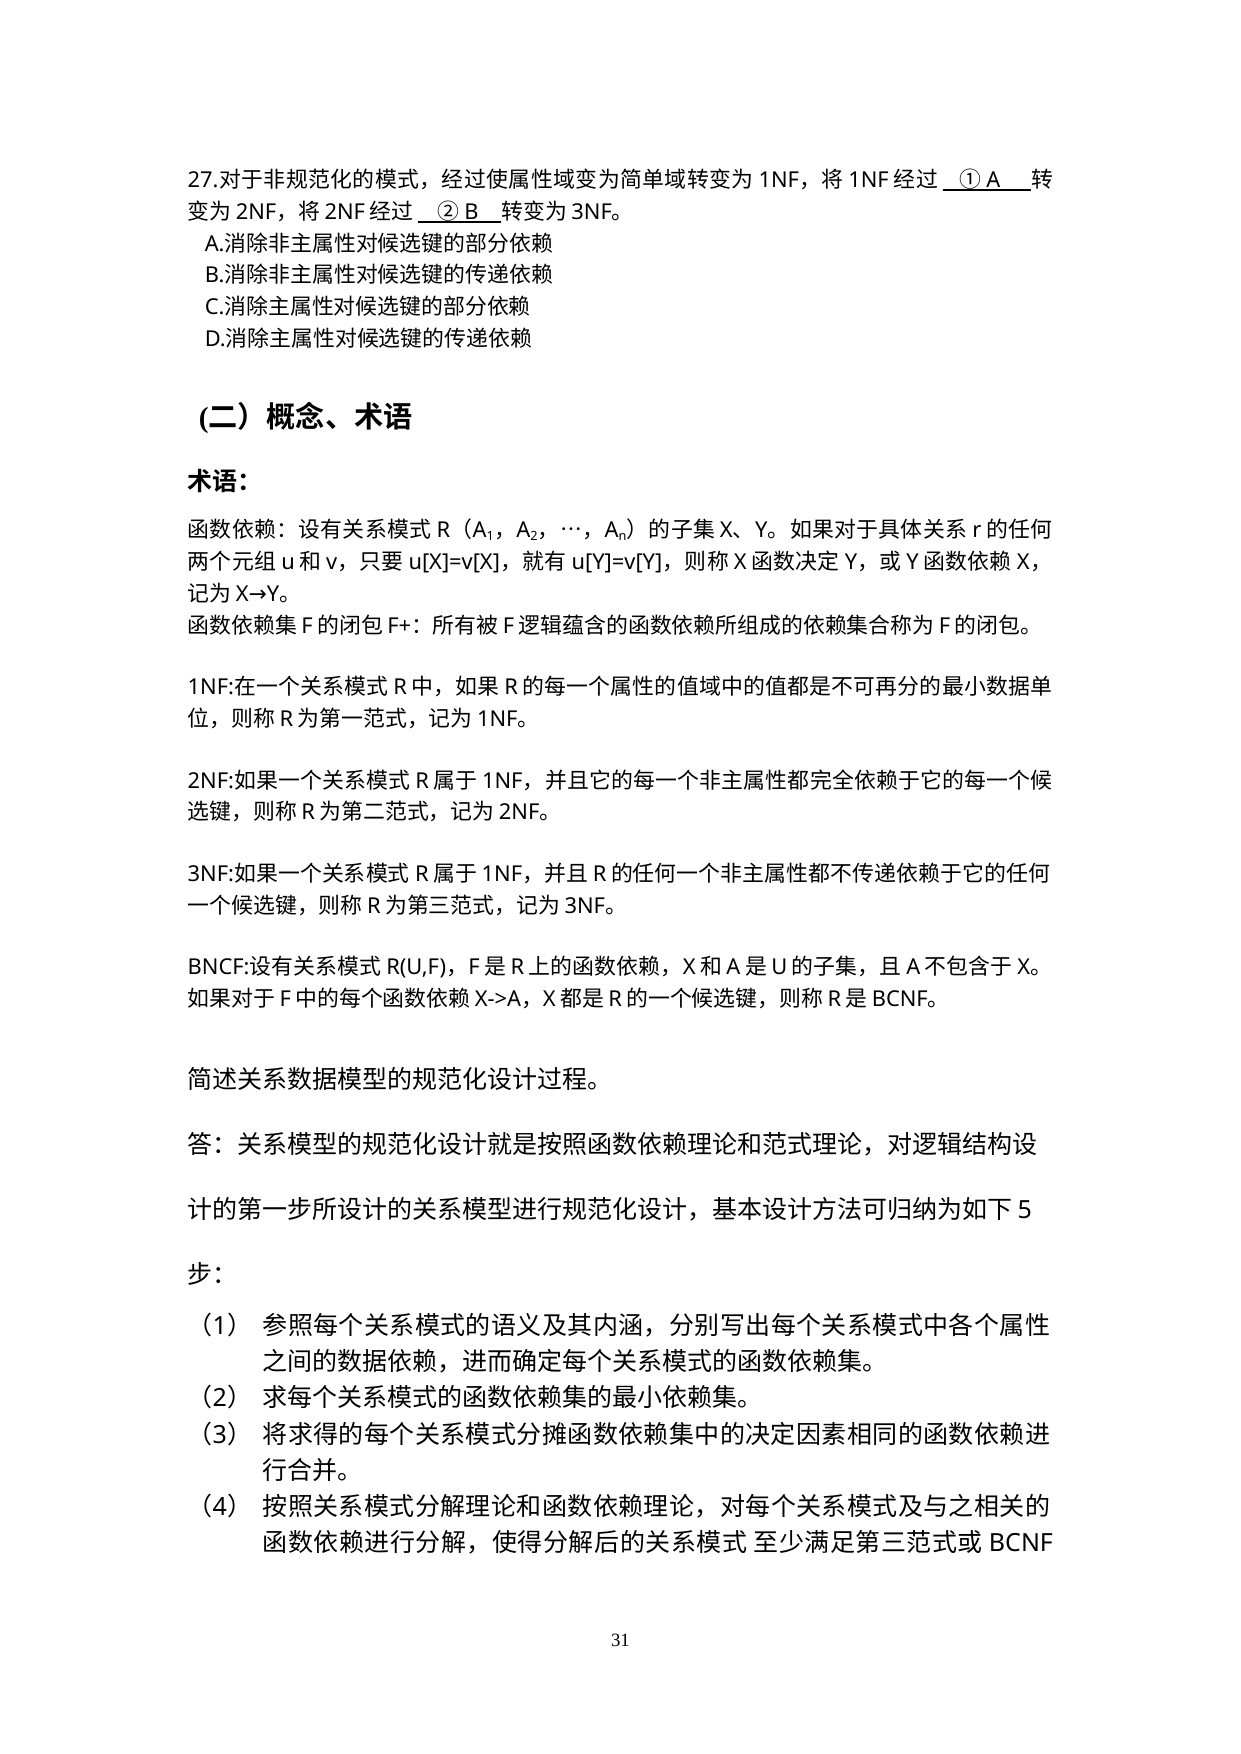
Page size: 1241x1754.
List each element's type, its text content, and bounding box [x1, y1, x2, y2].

list 求每个关系模式的函数依赖集的最小依赖集。 [187, 1378, 1053, 1414]
text 函数依赖集F的闭包F+：所有被F逻辑蕴含的函数依赖所组成的依赖集合称为F的闭包。 [187, 608, 1053, 639]
text 答：关系模型的规范化设计就是按照函数依赖理论和范式理论，对逻辑结构设计的第一步所设计的关系模型进行规范化设计，基本设计方法可归纳为如下5步： [187, 1110, 1053, 1305]
text 简述关系数据模型的规范化设计过程。 [187, 1045, 1053, 1110]
list 参照每个关系模式的语义及其内涵，分别写出每个关系模式中各个属性之间的数据依赖，进而确定每个关系模式的函数依赖集。 [187, 1305, 1053, 1378]
text 2NF:如果一个关系模式R属于1NF，并且它的每一个非主属性都完全依赖于它的每一个候选键，则称R为第二范式，记为2NF。 [187, 763, 1053, 826]
text A.消除非主属性对候选键的部分依赖 [187, 226, 1053, 257]
list 将求得的每个关系模式分摊函数依赖集中的决定因素相同的函数依赖进行合并。 [187, 1414, 1053, 1487]
text B.消除非主属性对候选键的传递依赖 [187, 257, 1053, 289]
text 术语： [187, 447, 1053, 512]
text (二）概念、术语 [187, 382, 1053, 447]
text BNCF:设有关系模式R(U,F)，F是R上的函数依赖，X和A是U的子集，且A不包含于X。如果对于F中的每个函数依赖X->A，X都是R的一个候选键，则称R是BCNF。 [187, 949, 1053, 1013]
text D.消除主属性对候选键的传递依赖 [187, 321, 1053, 353]
text C.消除主属性对候选键的部分依赖 [187, 289, 1053, 321]
text 27.对于非规范化的模式，经过使属性域变为简单域转变为1NF，将1NF经过 ①A 转变为2NF，将2NF经过 ② B 转变为3NF。 [187, 162, 1053, 226]
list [187, 1487, 1053, 1559]
text 3NF:如果一个关系模式R属于1NF，并且R的任何一个非主属性都不传递依赖于它的任何一个候选键，则称R为第三范式，记为3NF。 [187, 856, 1053, 919]
text 函数依赖：设有关系模式R（A1，A2，…，An）的子集X、Y。如果对于具体关系r的任何两个元组u和v，只要u[X]=v[X]，就有u[Y]=v[Y]，则称X函数决定Y，或Y函数依赖X，记为X→Y。 [187, 512, 1053, 608]
text 1NF:在一个关系模式R中，如果R的每一个属性的值域中的值都是不可再分的最小数据单位，则称R为第一范式，记为1NF。 [187, 669, 1053, 733]
